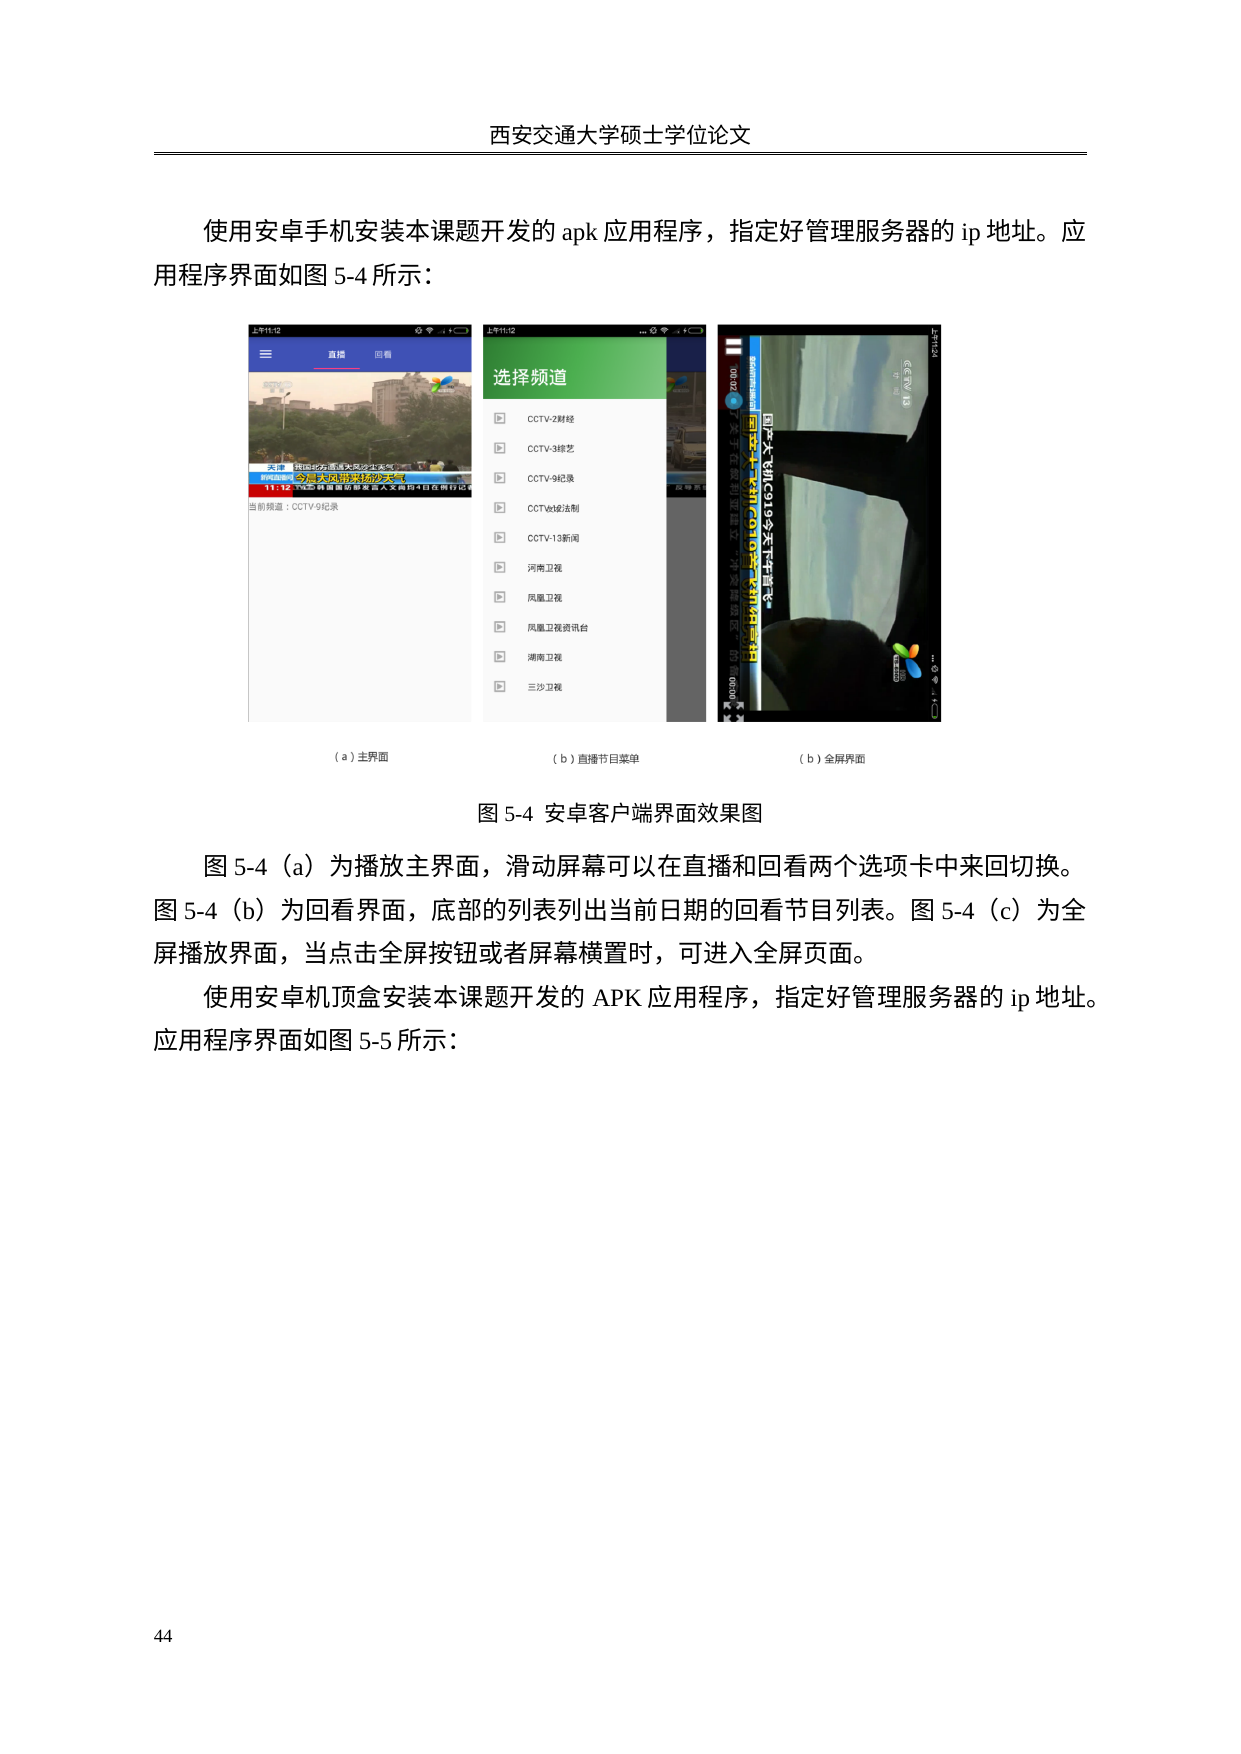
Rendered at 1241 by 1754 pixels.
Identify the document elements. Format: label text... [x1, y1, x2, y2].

text 图 5-4 安卓客户端界面效果图 [153, 796, 1087, 828]
text 使用安卓手机安装本课题开发的apk应用程序，指定好管理服务器的ip地址。应用程序界面如图5-4所示： [153, 212, 1087, 291]
text 图5-4（a）为播放主界面，滑动屏幕可以在直播和回看两个选项卡中来回切换。图5-4（b）为回看界面，底部的列表列出当前日期的回看节目列表。图5-4（c）为全屏播放界面，当点击全屏按钮或者屏幕横置时，可进入全屏页面。 [153, 847, 1087, 970]
picture [222, 298, 958, 791]
text 使用安卓机顶盒安装本课题开发的APK应用程序，指定好管理服务器的ip地址。应用程序界面如图5-5所示： [153, 977, 1087, 1057]
